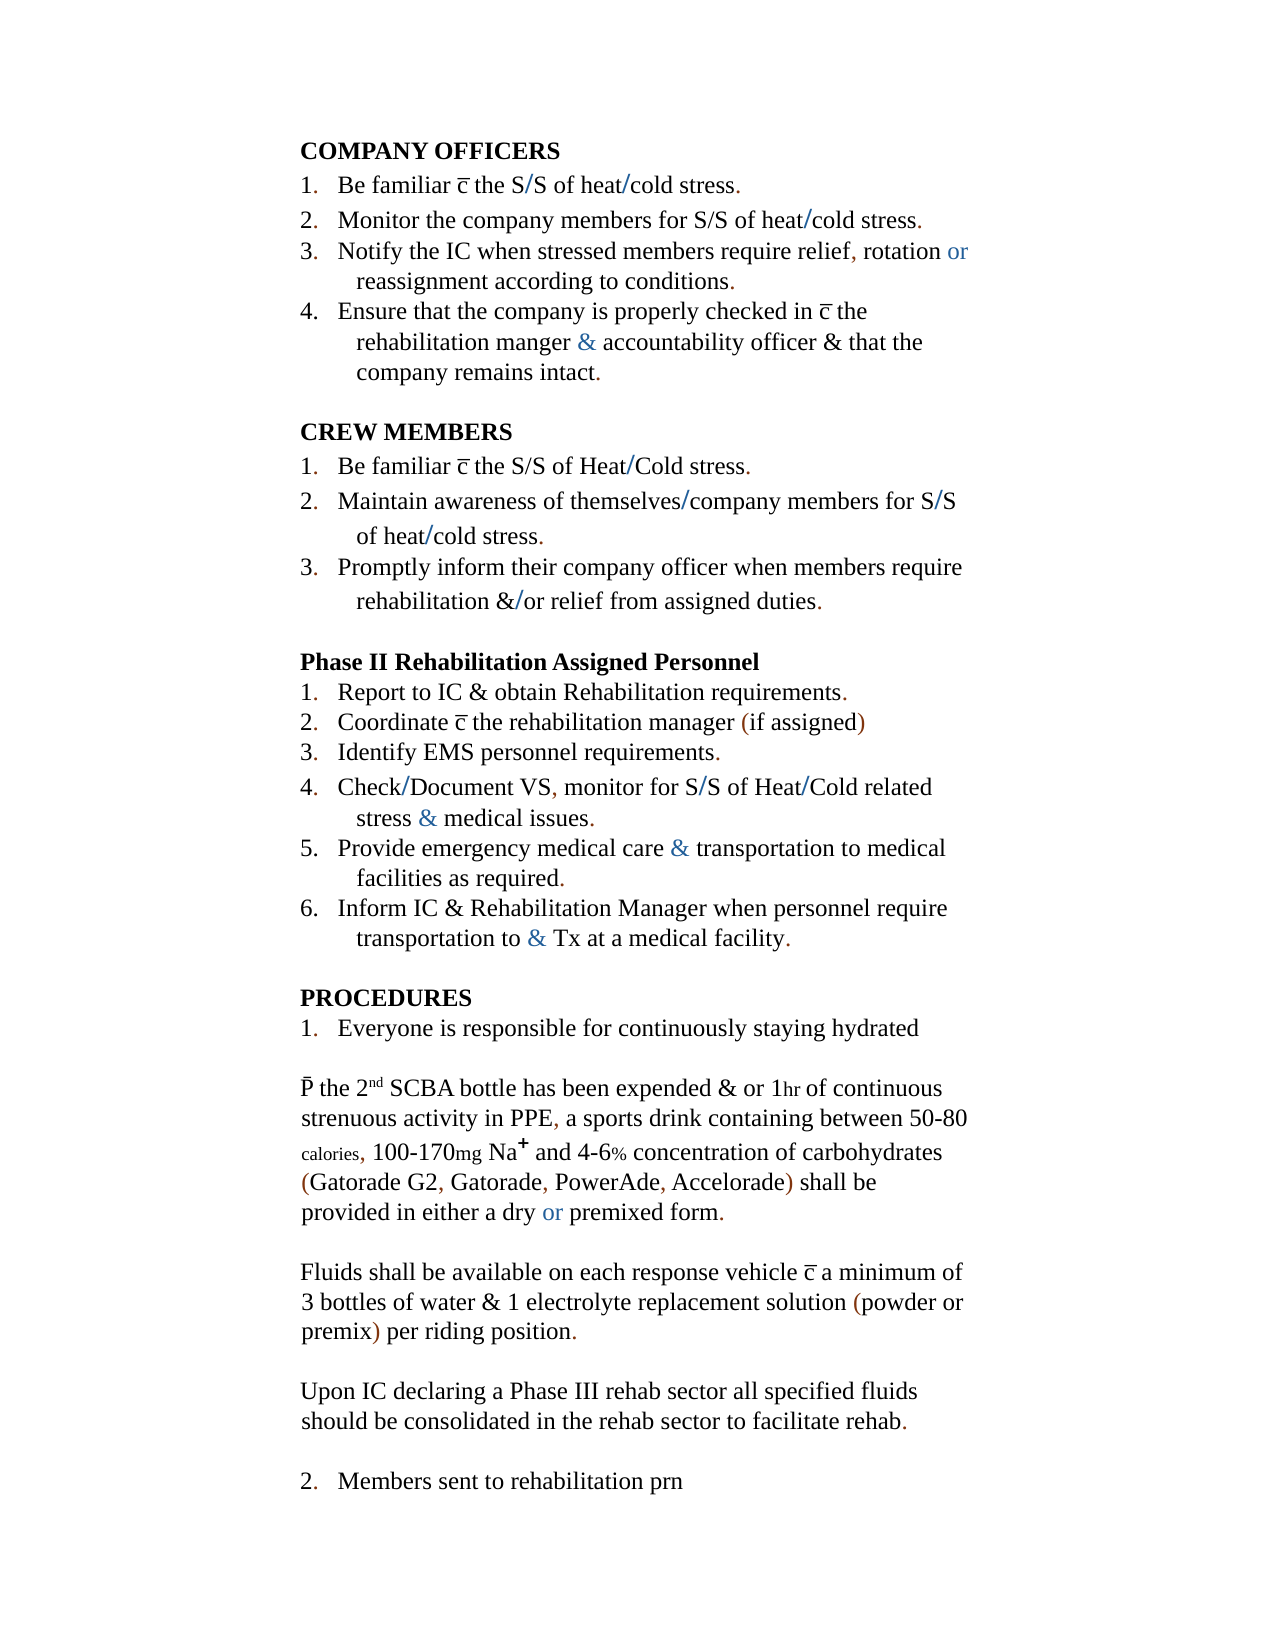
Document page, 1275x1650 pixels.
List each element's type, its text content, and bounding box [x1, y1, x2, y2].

text of heat/cold stress. [300, 517, 969, 551]
text CREW MEMBERS [300, 417, 969, 446]
text Upon IC declaring a Phase III rehab sector all specified fluids should be consolidated in the rehab sector to facilitate rehab. [300, 1376, 969, 1435]
text PROCEDURES [300, 983, 969, 1012]
text rehabilitation &/or relief from assigned duties. [300, 582, 969, 616]
text reassignment according to conditions. [300, 266, 969, 295]
text 4. Check/Document VS, monitor for S/S of Heat/Cold related [300, 768, 969, 801]
text 2. Maintain awareness of themselves/company members for S/S [300, 482, 969, 516]
text transportation to & Tx at a medical facility. [300, 923, 969, 952]
text COMPANY OFFICERS [300, 136, 969, 165]
text 1. Be familiar c̅ the S/S of Heat/Cold stress. [300, 447, 969, 481]
text company remains intact. [300, 357, 969, 385]
text rehabilitation manger & accountability officer & that the [300, 327, 969, 355]
text 1. Be familiar c̅ the S/S of heat/cold stress. [300, 166, 969, 200]
text Fluids shall be available on each response vehicle c̅ a minimum of 3 bottles of water & 1 electrolyte replacement solution (powder or premix) per riding position. [300, 1257, 969, 1345]
text 3. Identify EMS personnel requirements. [300, 737, 969, 766]
text 4. Ensure that the company is properly checked in c̅ the [300, 296, 969, 325]
text 3. Promptly inform their company officer when members require [300, 552, 969, 581]
text 6. Inform IC & Rehabilitation Manager when personnel require [300, 893, 969, 922]
text 3. Notify the IC when stressed members require relief, rotation or [300, 236, 969, 265]
text 1. Report to IC & obtain Rehabilitation requirements. [300, 677, 969, 706]
text P̄ the 2nd SCBA bottle has been expended & or 1hr of continuous strenuous activity in PPE, a sports drink containing between 50-80 calories, 100-170mg Na⁺ and 4-6% concentration of carbohydrates (Gatorade G2, Gatorade, PowerAde, Accelorade) shall be provided in either a dry or premixed form. [300, 1073, 969, 1226]
text Phase II Rehabilitation Assigned Personnel [300, 647, 969, 676]
text facilities as required. [300, 863, 969, 892]
text 2. Coordinate c̅ the rehabilitation manager (if assigned) [300, 707, 969, 736]
text 2. Monitor the company members for S/S of heat/cold stress. [300, 201, 969, 235]
text 5. Provide emergency medical care & transportation to medical [300, 833, 969, 861]
text 1. Everyone is responsible for continuously staying hydrated [300, 1013, 969, 1042]
text stress & medical issues. [300, 803, 969, 831]
text 2. Members sent to rehabilitation prn [300, 1466, 969, 1495]
